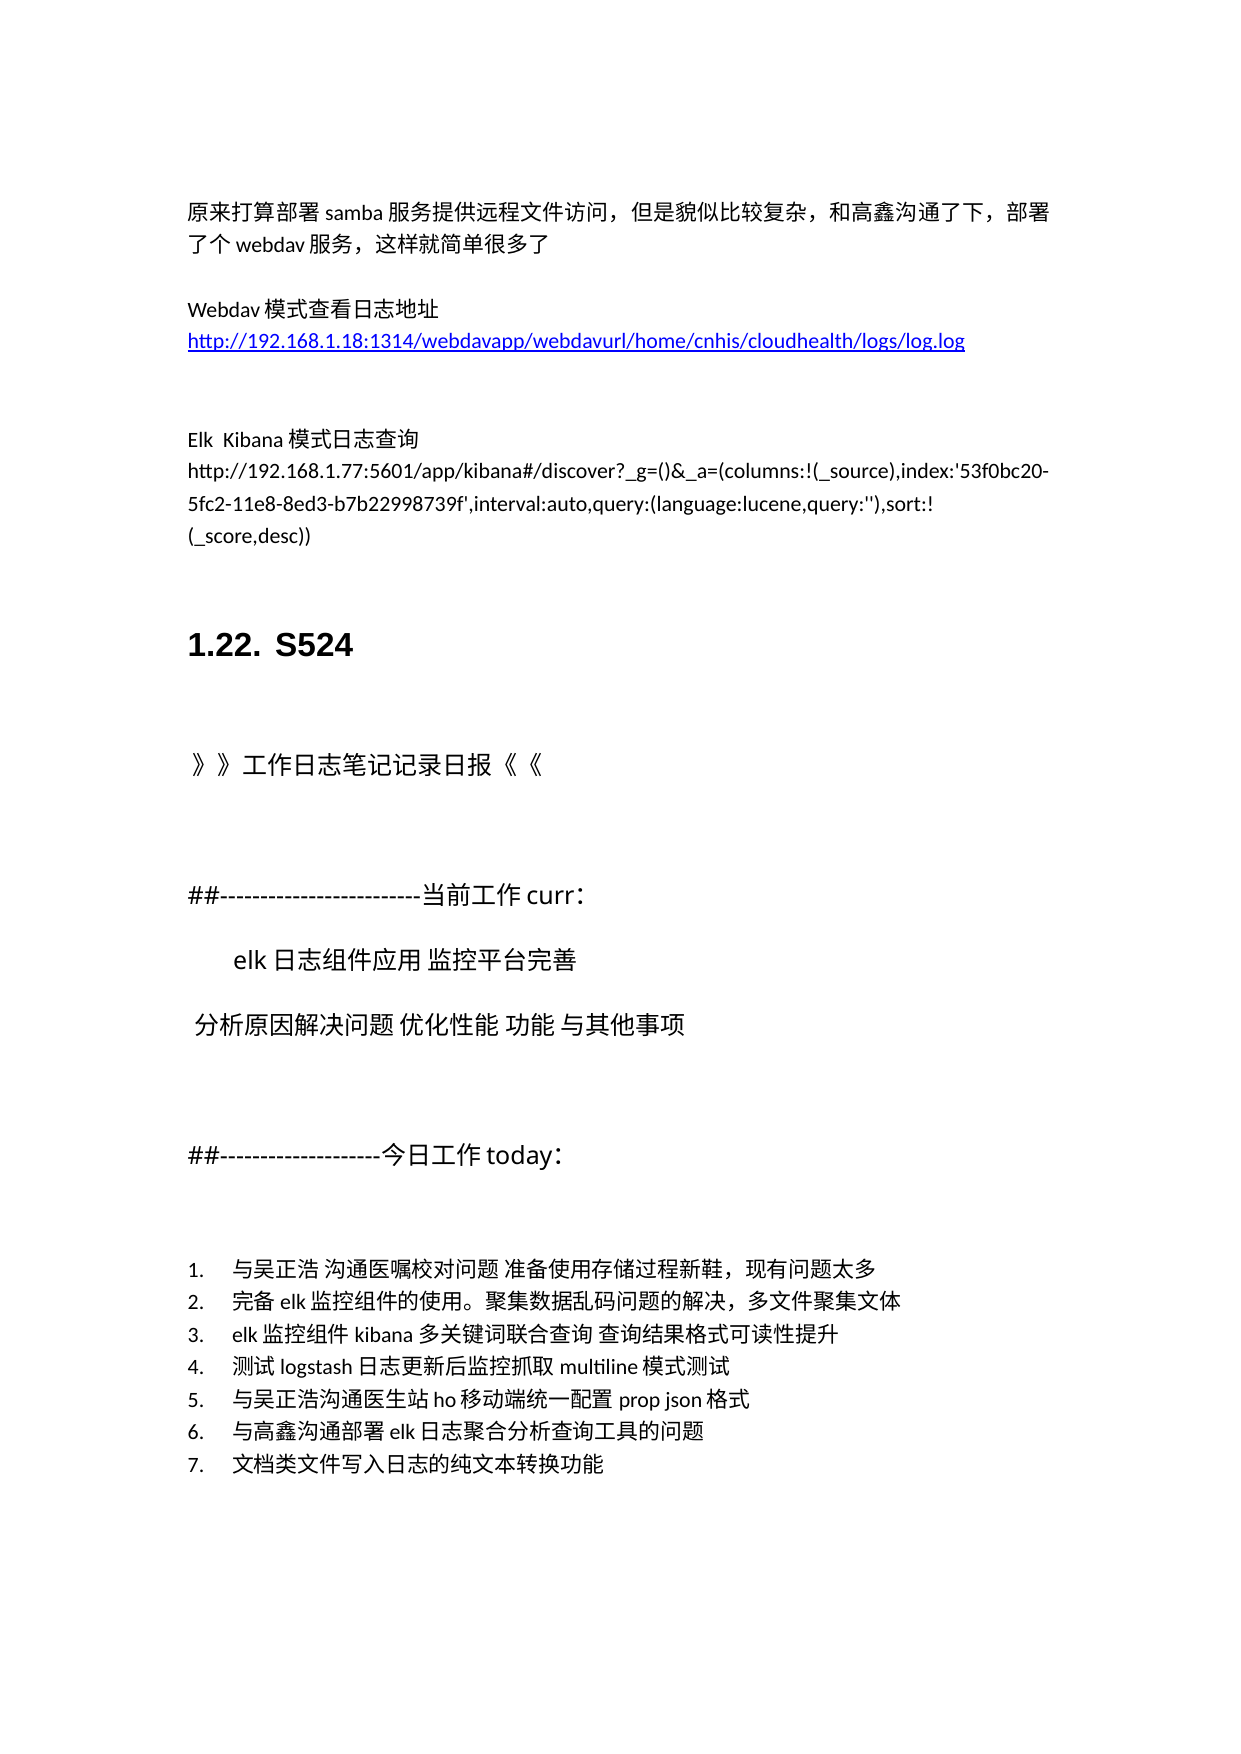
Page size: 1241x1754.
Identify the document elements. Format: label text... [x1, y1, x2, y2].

list elk监控组件 kibana 多关键词联合查询 查询结果格式可读性提升 [187, 1316, 1053, 1349]
list 完备elk监控组件的使用。聚集数据乱码问题的解决，多文件聚集文体 [187, 1284, 1053, 1316]
list 与吴正浩沟通医生站ho移动端统一配置 prop json格式 [187, 1381, 1053, 1414]
text Elk Kibana模式日志查询 [187, 422, 1053, 454]
text Webdav模式查看日志地址 [187, 292, 1053, 324]
text http://192.168.1.77:5601/app/kibana#/discover?_g=()&_a=(columns:!(_source),index:'53f0bc20-5fc2-11e8-8ed3-b7b22998739f',interval:auto,query:(language:lucene,query:''),sort:!(_score,desc)) [187, 454, 1053, 552]
text 》》工作日志笔记记录日报《《 [187, 731, 1053, 796]
text elk日志组件应用 监控平台完善 [187, 926, 1053, 991]
subtitle S524 [187, 612, 1053, 677]
list 测试logstash 日志更新后监控抓取 multiline模式测试 [187, 1349, 1053, 1381]
text 分析原因解决问题 优化性能 功能 与其他事项 [187, 991, 1053, 1056]
text ##--------------------今日工作today： [187, 1121, 1053, 1186]
text http://192.168.1.18:1314/webdavapp/webdavurl/home/cnhis/cloudhealth/logs/log.log [187, 324, 1053, 357]
list 与吴正浩 沟通医嘱校对问题 准备使用存储过程新鞋，现有问题太多 [187, 1251, 1053, 1284]
text ##-------------------------当前工作curr： [187, 861, 1053, 926]
list 与高鑫沟通部署elk日志聚合分析查询工具的问题 [187, 1414, 1053, 1446]
list 文档类文件写入日志的纯文本转换功能 [187, 1446, 1053, 1479]
text 原来打算部署samba服务提供远程文件访问，但是貌似比较复杂，和高鑫沟通了下，部署了个webdav服务，这样就简单很多了 [187, 194, 1053, 259]
